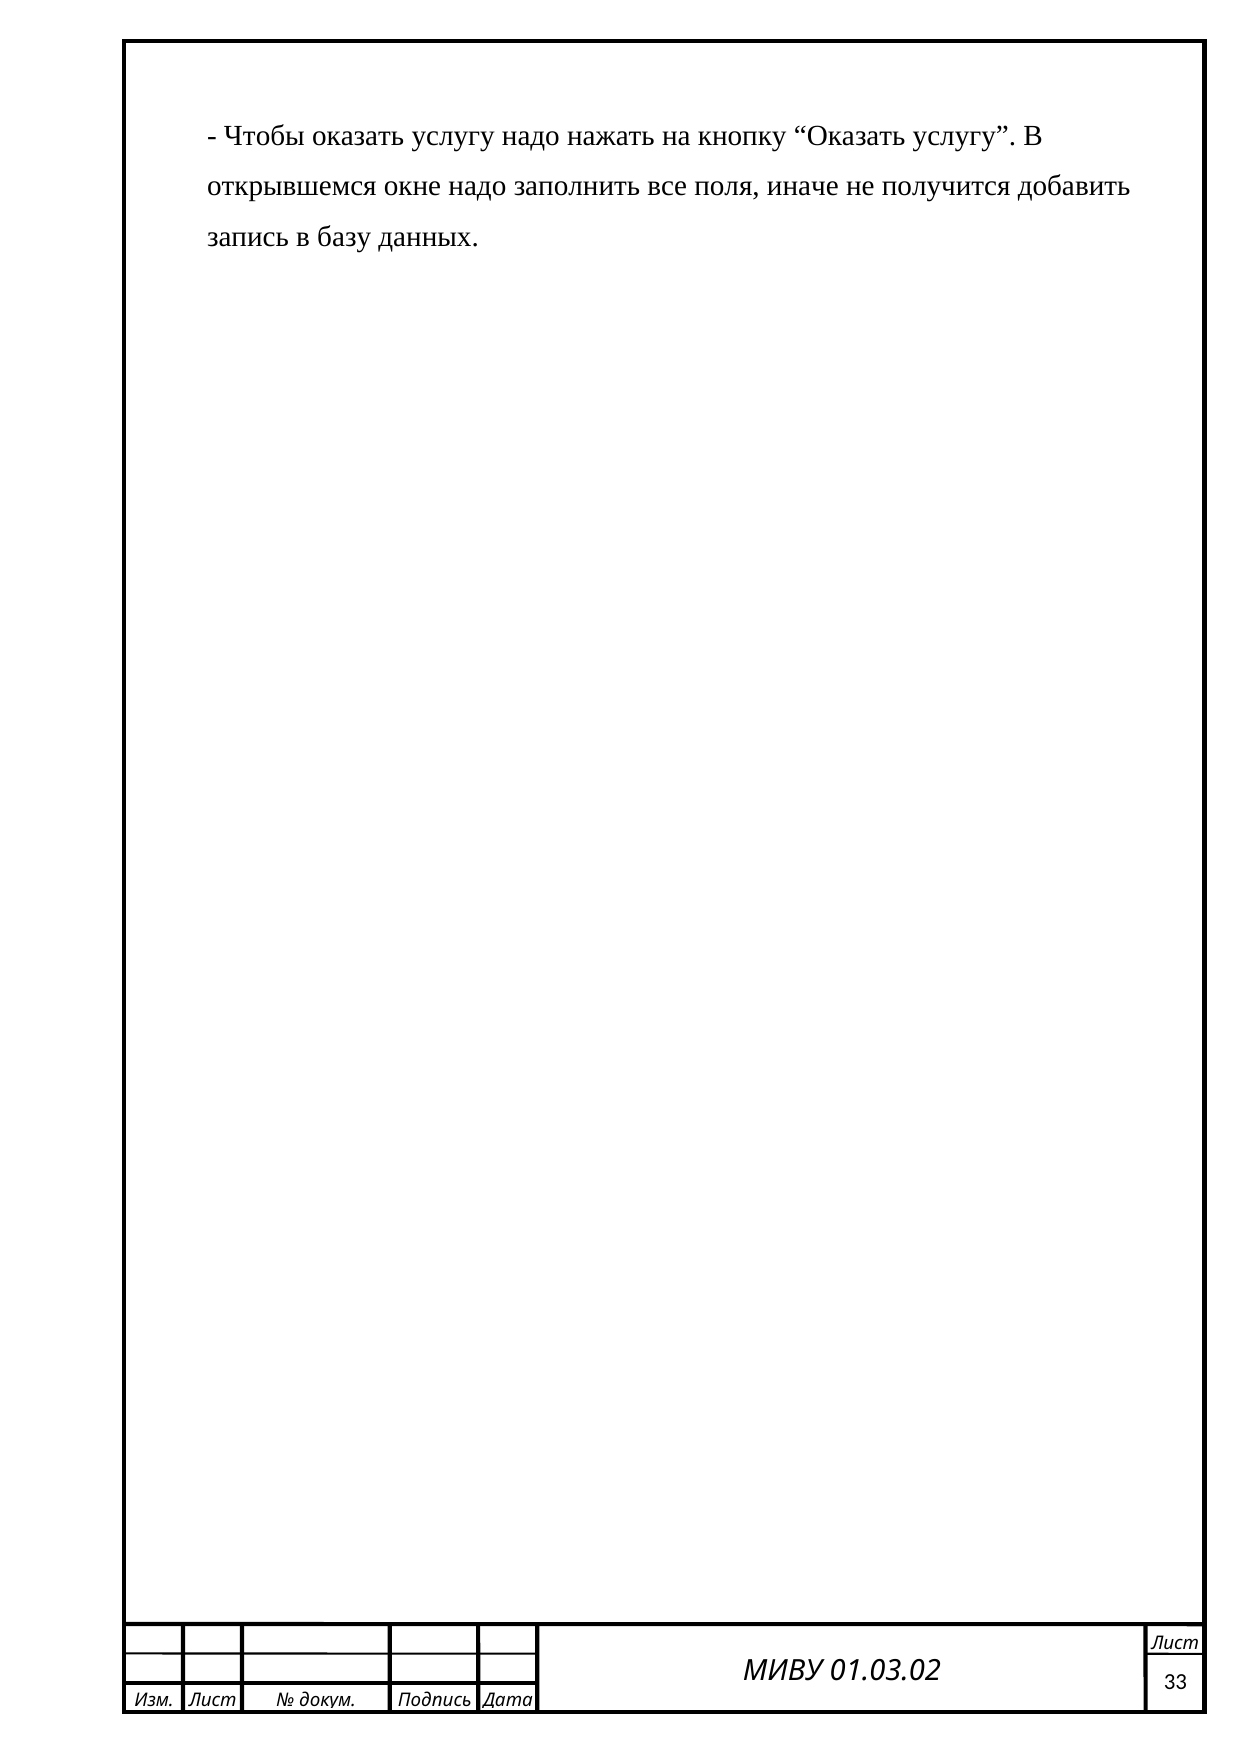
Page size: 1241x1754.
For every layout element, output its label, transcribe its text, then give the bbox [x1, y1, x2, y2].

list - Чтобы оказать услугу надо нажать на кнопку “Оказать услугу”. В открывшемся окне надо заполнить все поля, иначе не получится добавить запись в базу данных. [207, 118, 1152, 252]
